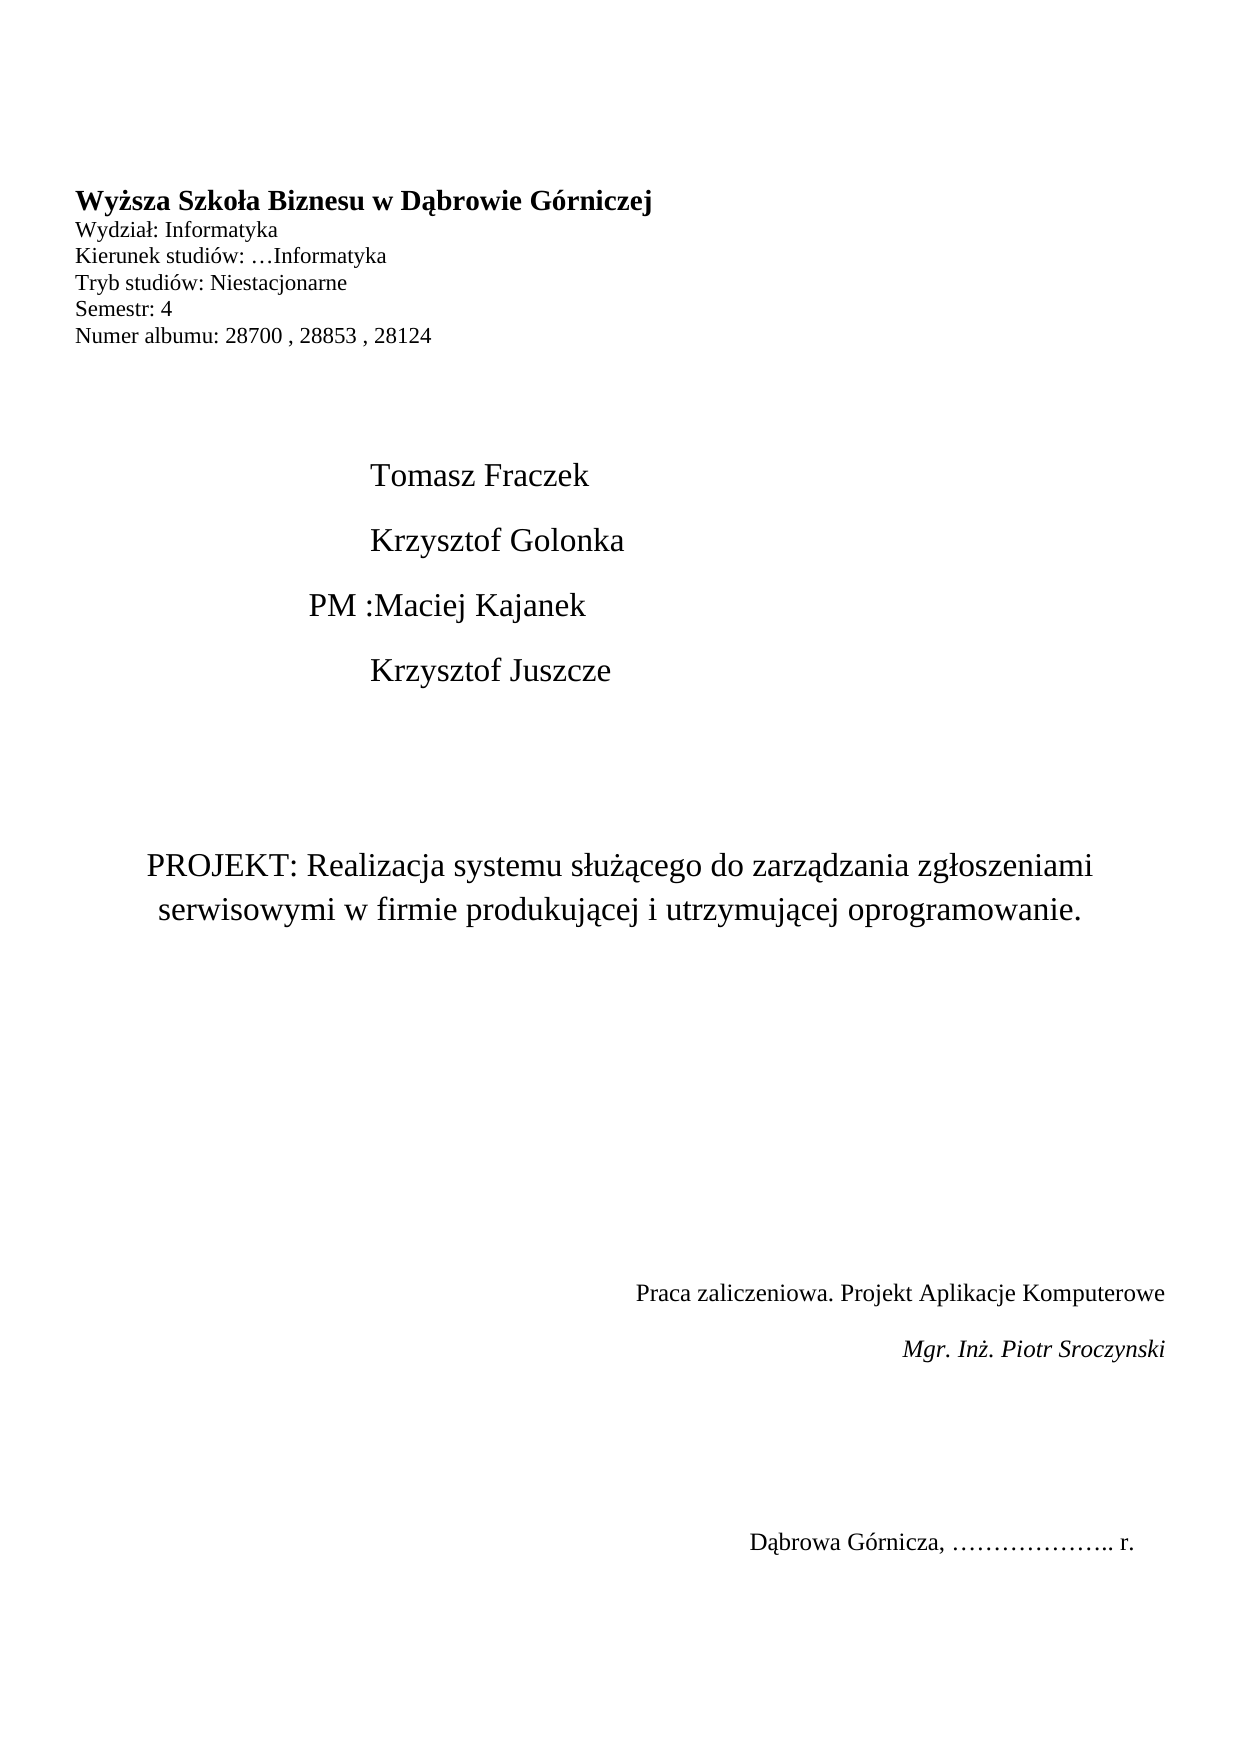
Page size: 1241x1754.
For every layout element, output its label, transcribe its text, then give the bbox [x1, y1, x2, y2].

text Wyższa Szkoła Biznesu w Dąbrowie Górniczej [75, 183, 1165, 216]
text Krzysztof Golonka [370, 521, 1165, 559]
text Tryb studiów: Niestacjonarne [75, 269, 1165, 295]
text Mgr. Inż. Piotr Sroczynski [75, 1334, 1165, 1395]
text Wydział: Informatyka [75, 216, 1165, 243]
text PROJEKT: Realizacja systemu służącego do zarządzania zgłoszeniami serwisowymi w firmie produkującej i utrzymującej oprogramowanie. [75, 845, 1165, 927]
text Kierunek studiów: …Informatyka [75, 243, 1165, 269]
text Dąbrowa Górnicza, ……………….. r. [75, 1527, 1165, 1556]
text Semestr: 4 [75, 295, 1165, 322]
text Krzysztof Juszcze [370, 650, 1165, 689]
text Numer albumu: 28700 , 28853 , 28124 [75, 322, 1165, 348]
text Tomasz Fraczek [370, 456, 1165, 494]
text PM :Maciej Kajanek [75, 586, 1165, 624]
text Praca zaliczeniowa. Projekt Aplikacje Komputerowe [75, 1278, 1165, 1307]
